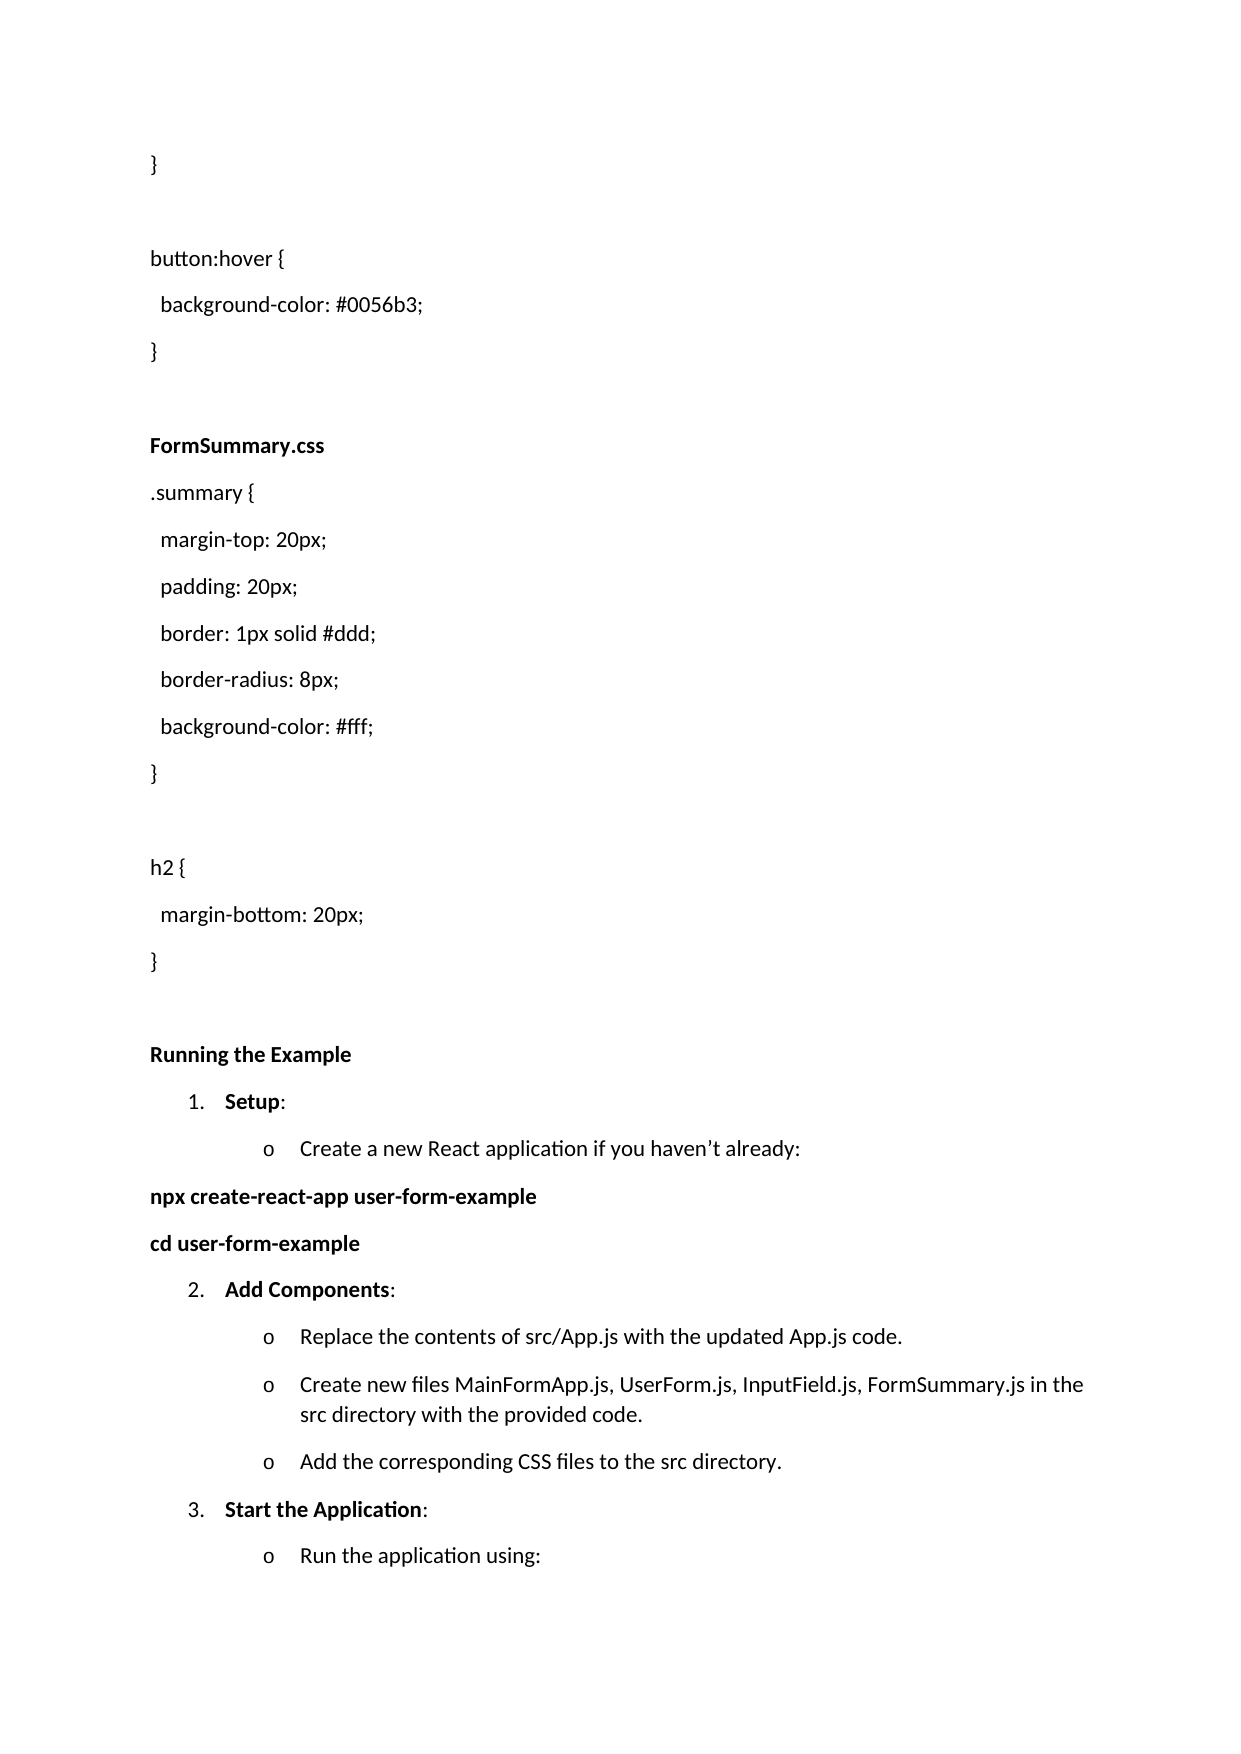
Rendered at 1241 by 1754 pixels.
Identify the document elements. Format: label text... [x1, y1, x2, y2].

text border: 1px solid #ddd; [150, 619, 1090, 647]
text button:hover { [150, 244, 1090, 272]
list Create a new React application if you haven’t already: [262, 1134, 1090, 1163]
list Start the Application: [187, 1495, 1090, 1523]
list Run the application using: [262, 1542, 1090, 1570]
text padding: 20px; [150, 572, 1090, 600]
text npx create-react-app user-form-example [150, 1182, 1090, 1210]
list Create new files MainFormApp.js, UserForm.js, InputField.js, FormSummary.js in the src directory with the provided code. [262, 1370, 1090, 1428]
text } [150, 337, 1090, 366]
text margin-top: 20px; [150, 525, 1090, 553]
list Setup: [187, 1087, 1090, 1116]
list Replace the contents of src/App.js with the updated App.js code. [262, 1322, 1090, 1351]
text FormSummary.css [150, 431, 1090, 459]
text background-color: #0056b3; [150, 291, 1090, 319]
text border-radius: 8px; [150, 666, 1090, 694]
text } [150, 759, 1090, 787]
text cd user-form-example [150, 1229, 1090, 1257]
text Running the Example [150, 1041, 1090, 1069]
list Add Components: [187, 1276, 1090, 1303]
text h2 { [150, 853, 1090, 881]
text margin-bottom: 20px; [150, 900, 1090, 928]
text background-color: #fff; [150, 712, 1090, 741]
text } [150, 947, 1090, 975]
list Add the corresponding CSS files to the src directory. [262, 1447, 1090, 1476]
text } [150, 150, 1090, 178]
text .summary { [150, 478, 1090, 506]
